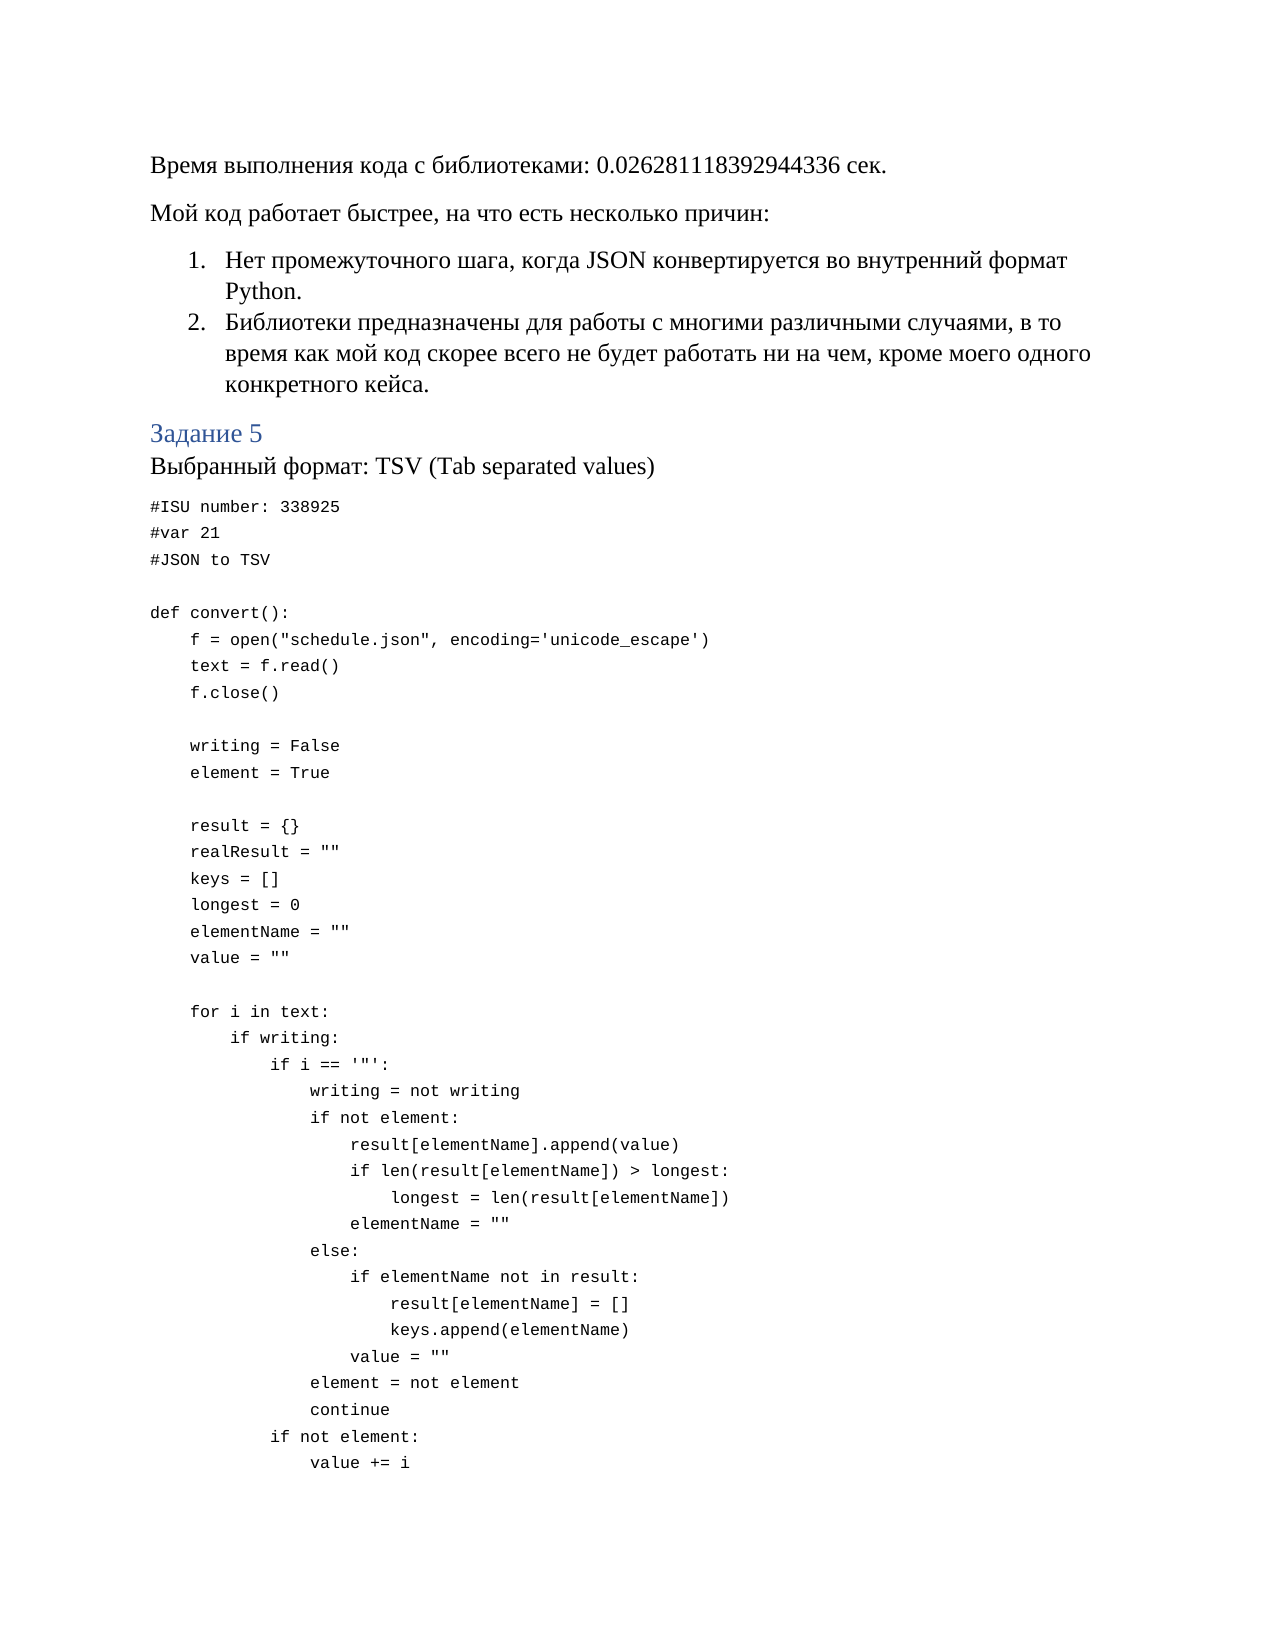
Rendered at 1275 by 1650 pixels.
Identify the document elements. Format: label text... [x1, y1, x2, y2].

text value = "" [150, 1348, 975, 1367]
text if not element: [150, 1428, 975, 1447]
text if len(result[elementName]) > longest: [150, 1163, 975, 1181]
text #ISU number: 338925 [150, 498, 975, 517]
text f = open("schedule.json", encoding='unicode_escape') [150, 631, 975, 650]
text #JSON to TSV [150, 552, 975, 571]
text writing = not writing [150, 1083, 975, 1102]
text writing = False [150, 738, 975, 756]
text keys.append(elementName) [150, 1322, 975, 1341]
text Время выполнения кода с библиотеками: 0.026281118392944336 сек. [150, 150, 1125, 179]
text else: [150, 1242, 975, 1261]
text #var 21 [150, 525, 975, 544]
text elementName = "" [150, 1216, 975, 1234]
text Мой код работает быстрее, на что есть несколько причин: [150, 198, 1125, 226]
text if i == '"': [150, 1056, 975, 1075]
text def convert(): [150, 605, 975, 624]
text if writing: [150, 1030, 975, 1049]
text result[elementName] = [] [150, 1295, 975, 1314]
text element = not element [150, 1375, 975, 1394]
text value += i [150, 1455, 975, 1474]
list Библиотеки предназначены для работы с многими различными случаями, в то время как мой код скорее всего не будет работать ни на чем, кроме моего одного конкретного кейса. [187, 307, 1125, 398]
text element = True [150, 764, 975, 783]
text continue [150, 1402, 975, 1421]
text if not element: [150, 1109, 975, 1128]
text keys = [] [150, 870, 975, 889]
text result = {} [150, 817, 975, 836]
text result[elementName].append(value) [150, 1136, 975, 1155]
text realResult = "" [150, 844, 975, 863]
subtitle Задание 5 [150, 417, 1125, 448]
text longest = 0 [150, 897, 975, 916]
list Нет промежуточного шага, когда JSON конвертируется во внутренний формат Python. [187, 245, 1125, 305]
text f.close() [150, 684, 975, 703]
text longest = len(result[elementName]) [150, 1189, 975, 1208]
text value = "" [150, 950, 975, 969]
text for i in text: [150, 1003, 975, 1022]
text text = f.read() [150, 658, 975, 677]
text Выбранный формат: TSV (Tab separated values) [150, 451, 1125, 479]
text if elementName not in result: [150, 1269, 975, 1288]
text elementName = "" [150, 923, 975, 942]
